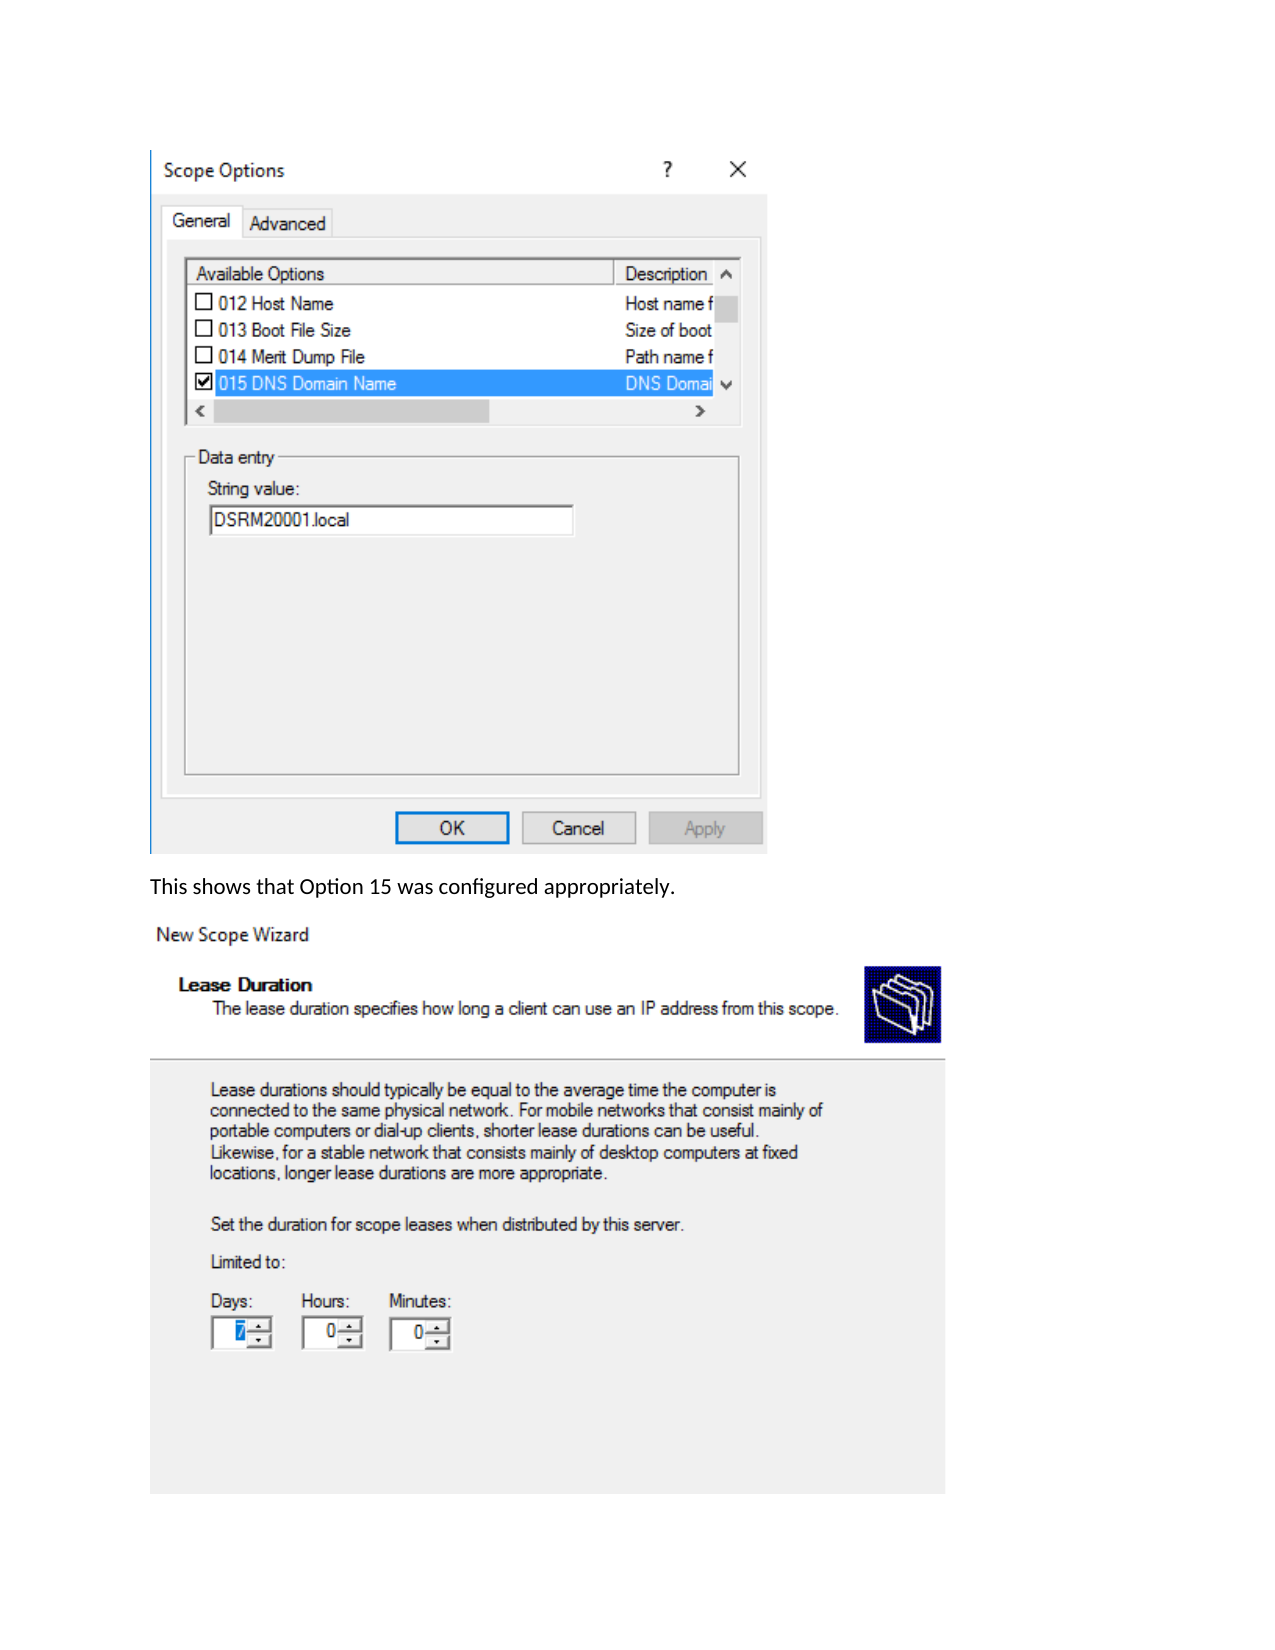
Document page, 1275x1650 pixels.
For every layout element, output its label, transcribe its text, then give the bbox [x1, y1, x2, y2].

picture [150, 918, 946, 1494]
picture [150, 150, 768, 854]
text This shows that Option 15 was configured appropriately. [150, 872, 1125, 900]
